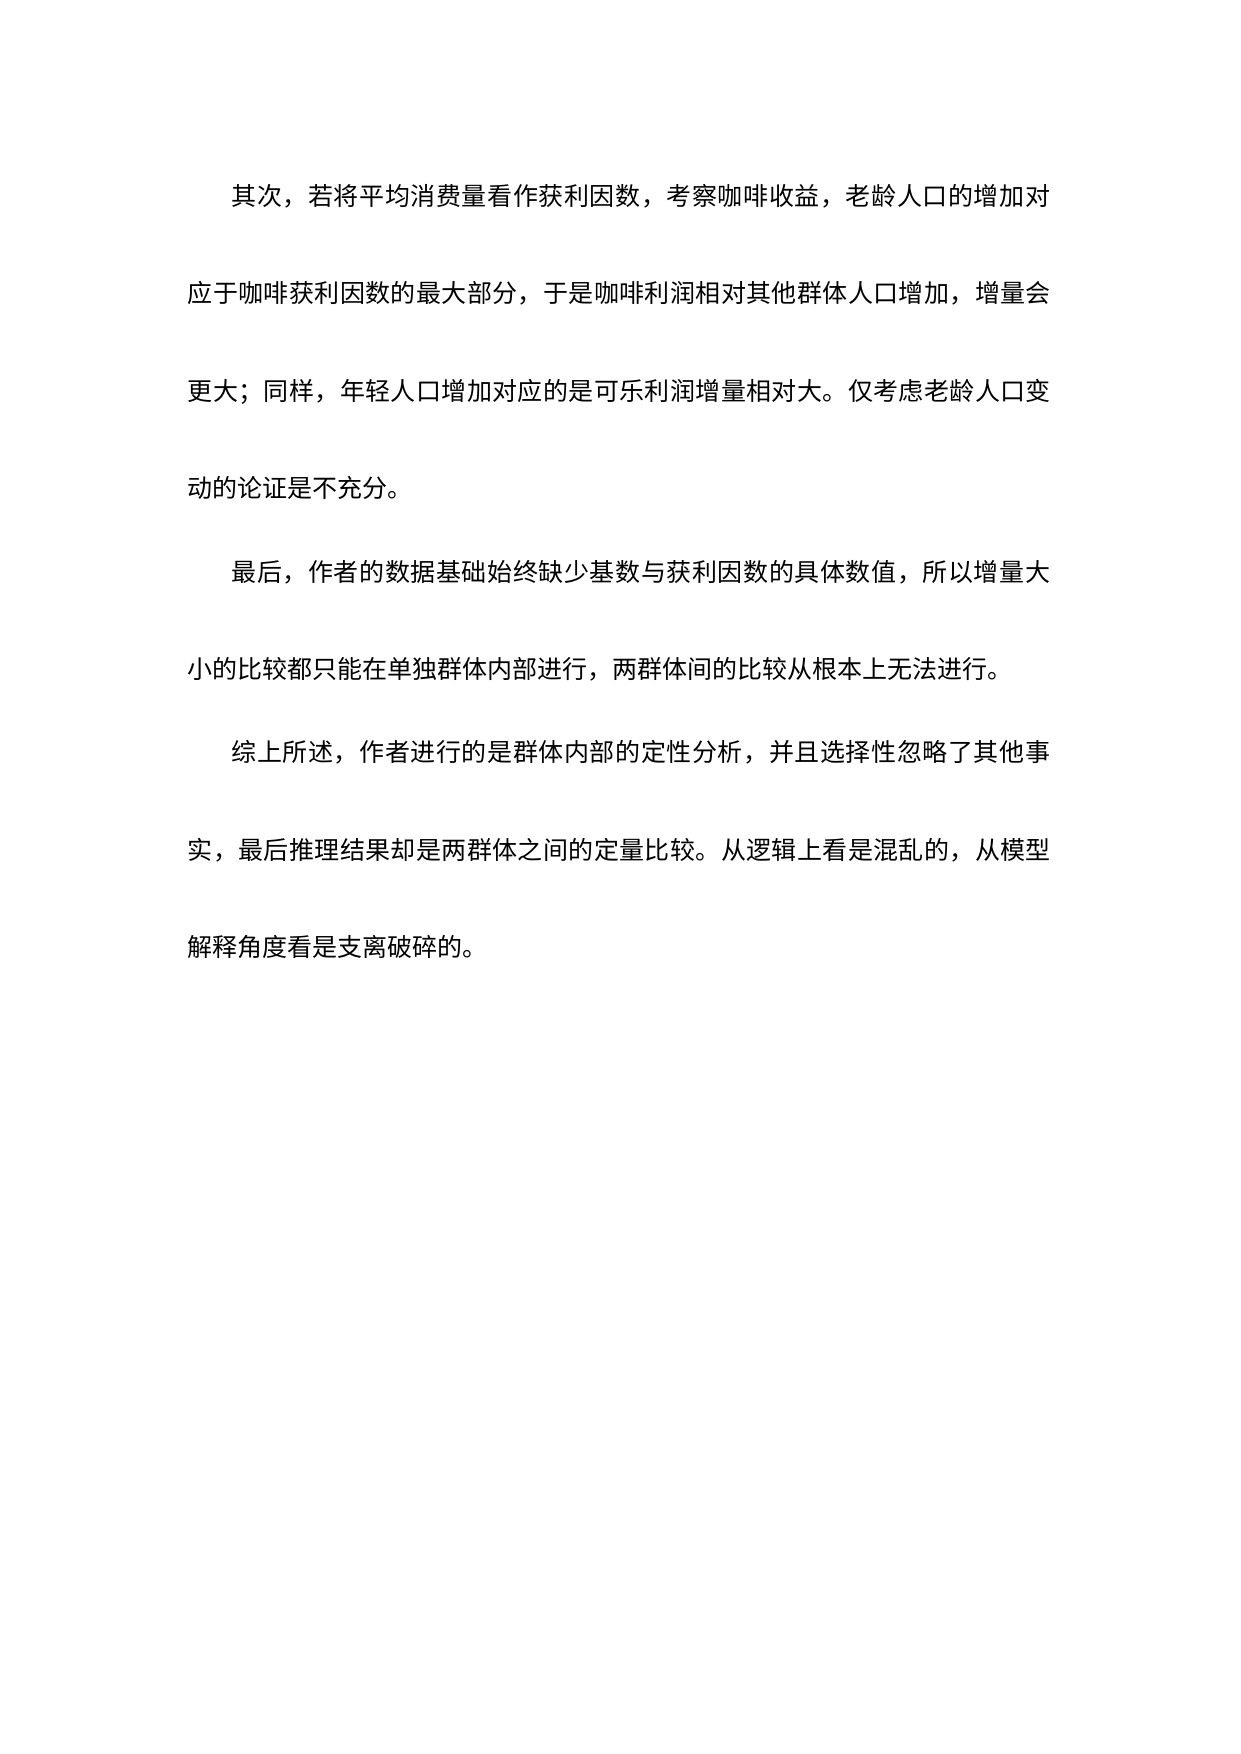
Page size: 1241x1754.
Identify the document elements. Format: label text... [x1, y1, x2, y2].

text 最后，作者的数据基础始终缺少基数与获利因数的具体数值，所以增量大小的比较都只能在单独群体内部进行，两群体间的比较从根本上无法进行。 [187, 538, 1053, 700]
text 其次，若将平均消费量看作获利因数，考察咖啡收益，老龄人口的增加对应于咖啡获利因数的最大部分，于是咖啡利润相对其他群体人口增加，增量会更大；同样，年轻人口增加对应的是可乐利润增量相对大。仅考虑老龄人口变动的论证是不充分。 [187, 162, 1053, 519]
text 综上所述，作者进行的是群体内部的定性分析，并且选择性忽略了其他事实，最后推理结果却是两群体之间的定量比较。从逻辑上看是混乱的，从模型解释角度看是支离破碎的。 [187, 718, 1053, 978]
